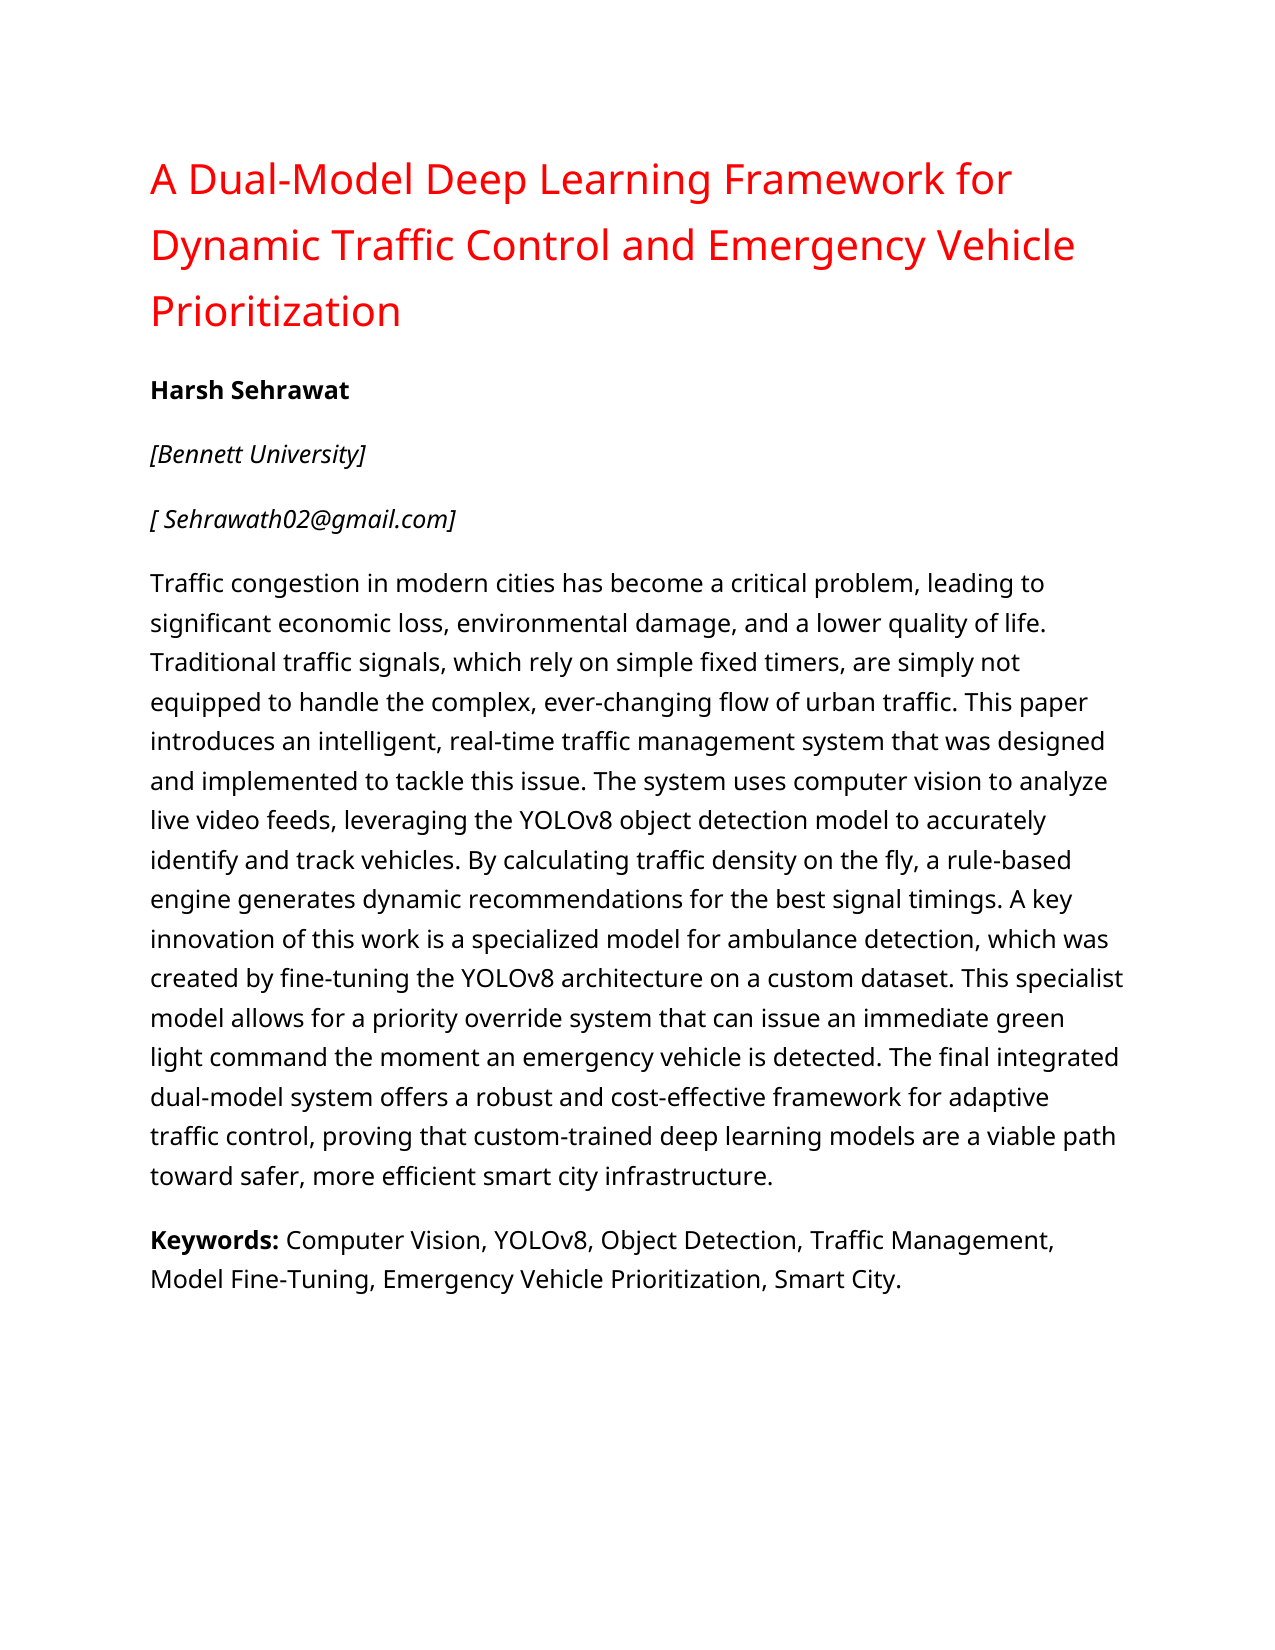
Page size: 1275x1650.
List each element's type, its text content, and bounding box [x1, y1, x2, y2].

text [ Sehrawath02@gmail.com] [150, 501, 1125, 536]
text A Dual-Model Deep Learning Framework for Dynamic Traffic Control and Emergency Vehicle Prioritization [150, 150, 1125, 338]
text [Bennett University] [150, 437, 1125, 471]
text Keywords: Computer Vision, YOLOv8, Object Detection, Traffic Management, Model Fine-Tuning, Emergency Vehicle Prioritization, Smart City. [150, 1223, 1125, 1296]
text Traffic congestion in modern cities has become a critical problem, leading to significant economic loss, environmental damage, and a lower quality of life. Traditional traffic signals, which rely on simple fixed timers, are simply not equipped to handle the complex, ever-changing flow of urban traffic. This paper introduces an intelligent, real-time traffic management system that was designed and implemented to tackle this issue. The system uses computer vision to analyze live video feeds, leveraging the YOLOv8 object detection model to accurately identify and track vehicles. By calculating traffic density on the fly, a rule-based engine generates dynamic recommendations for the best signal timings. A key innovation of this work is a specialized model for ambulance detection, which was created by fine-tuning the YOLOv8 architecture on a custom dataset. This specialist model allows for a priority override system that can issue an immediate green light command the moment an emergency vehicle is detected. The final integrated dual-model system offers a robust and cost-effective framework for adaptive traffic control, proving that custom-trained deep learning models are a viable path toward safer, more efficient smart city infrastructure. [150, 566, 1125, 1192]
text Harsh Sehrawat [150, 372, 1125, 407]
